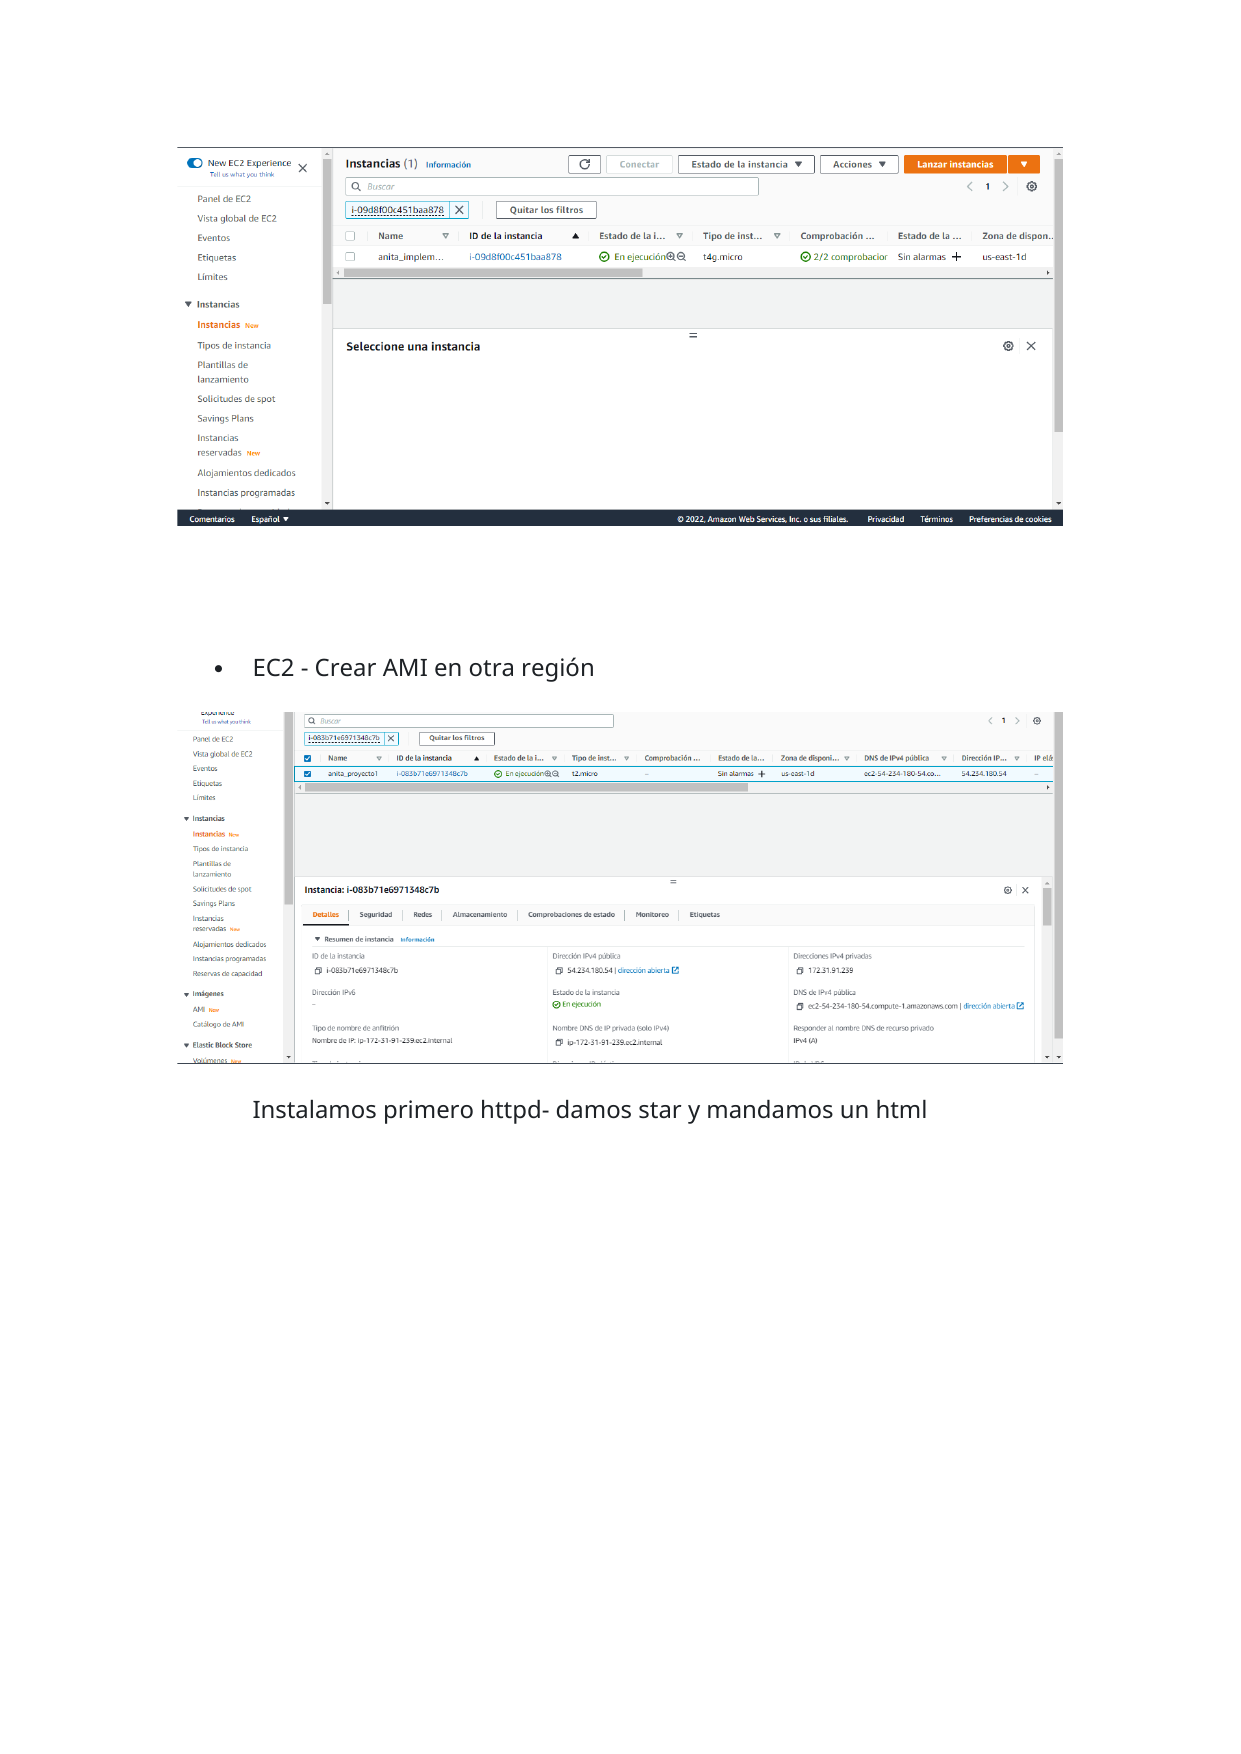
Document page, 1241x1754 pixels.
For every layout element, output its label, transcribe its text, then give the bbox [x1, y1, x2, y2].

picture [177, 712, 1063, 1064]
list EC2 - Crear AMI en otra región [215, 650, 1063, 683]
text Instalamos primero httpd- damos star y mandamos un html [252, 1093, 1063, 1125]
picture [177, 147, 1063, 526]
